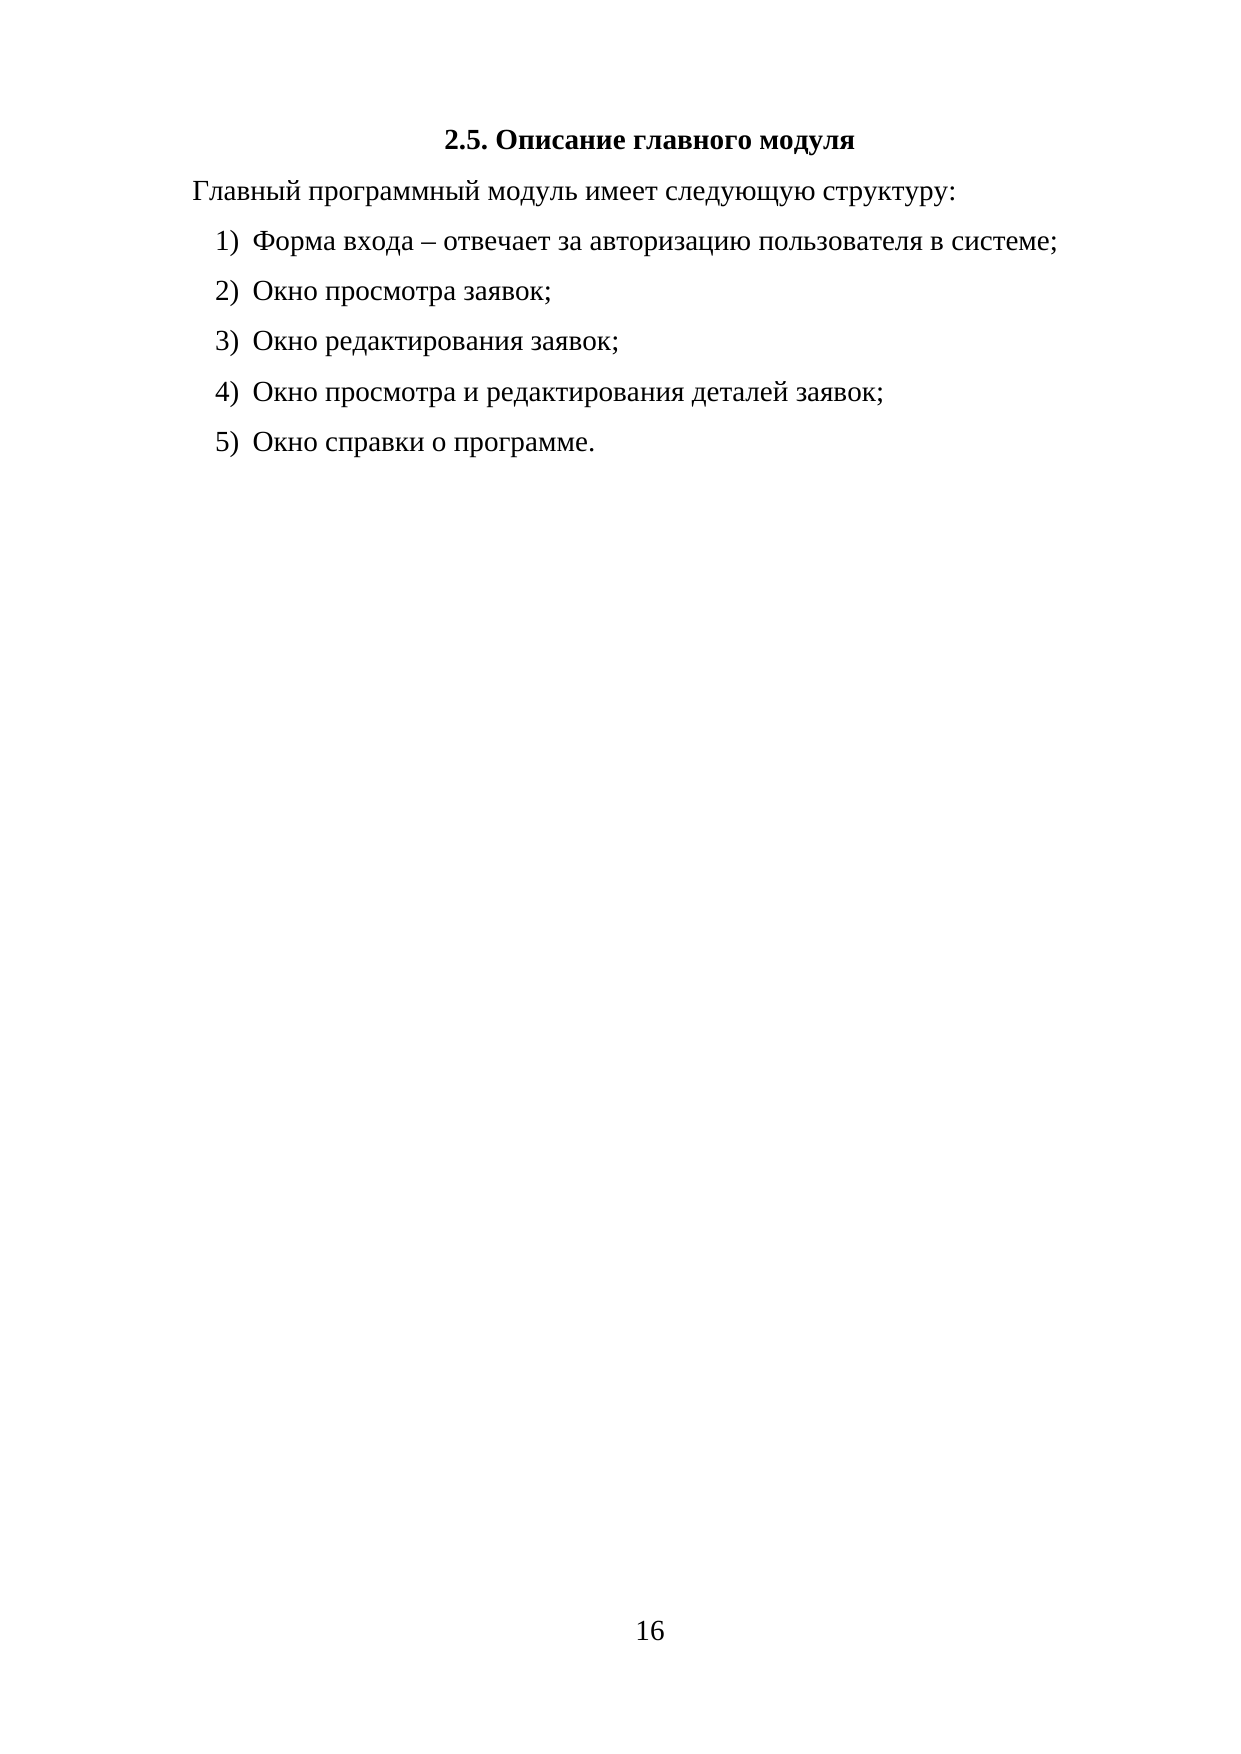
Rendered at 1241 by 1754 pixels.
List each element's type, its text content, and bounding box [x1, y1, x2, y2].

list Окно просмотра заявок; [215, 273, 1181, 307]
list Окно просмотра и редактирования деталей заявок; [215, 374, 1181, 407]
list Окно редактирования заявок; [215, 323, 1181, 357]
text Главный программный модуль имеет следующую структуру: [118, 173, 1181, 206]
list Форма входа – отвечает за авторизацию пользователя в системе; [215, 223, 1181, 256]
list Окно справки о программе. [215, 424, 1181, 458]
subtitle 2.5. Описание главного модуля [118, 122, 1181, 156]
